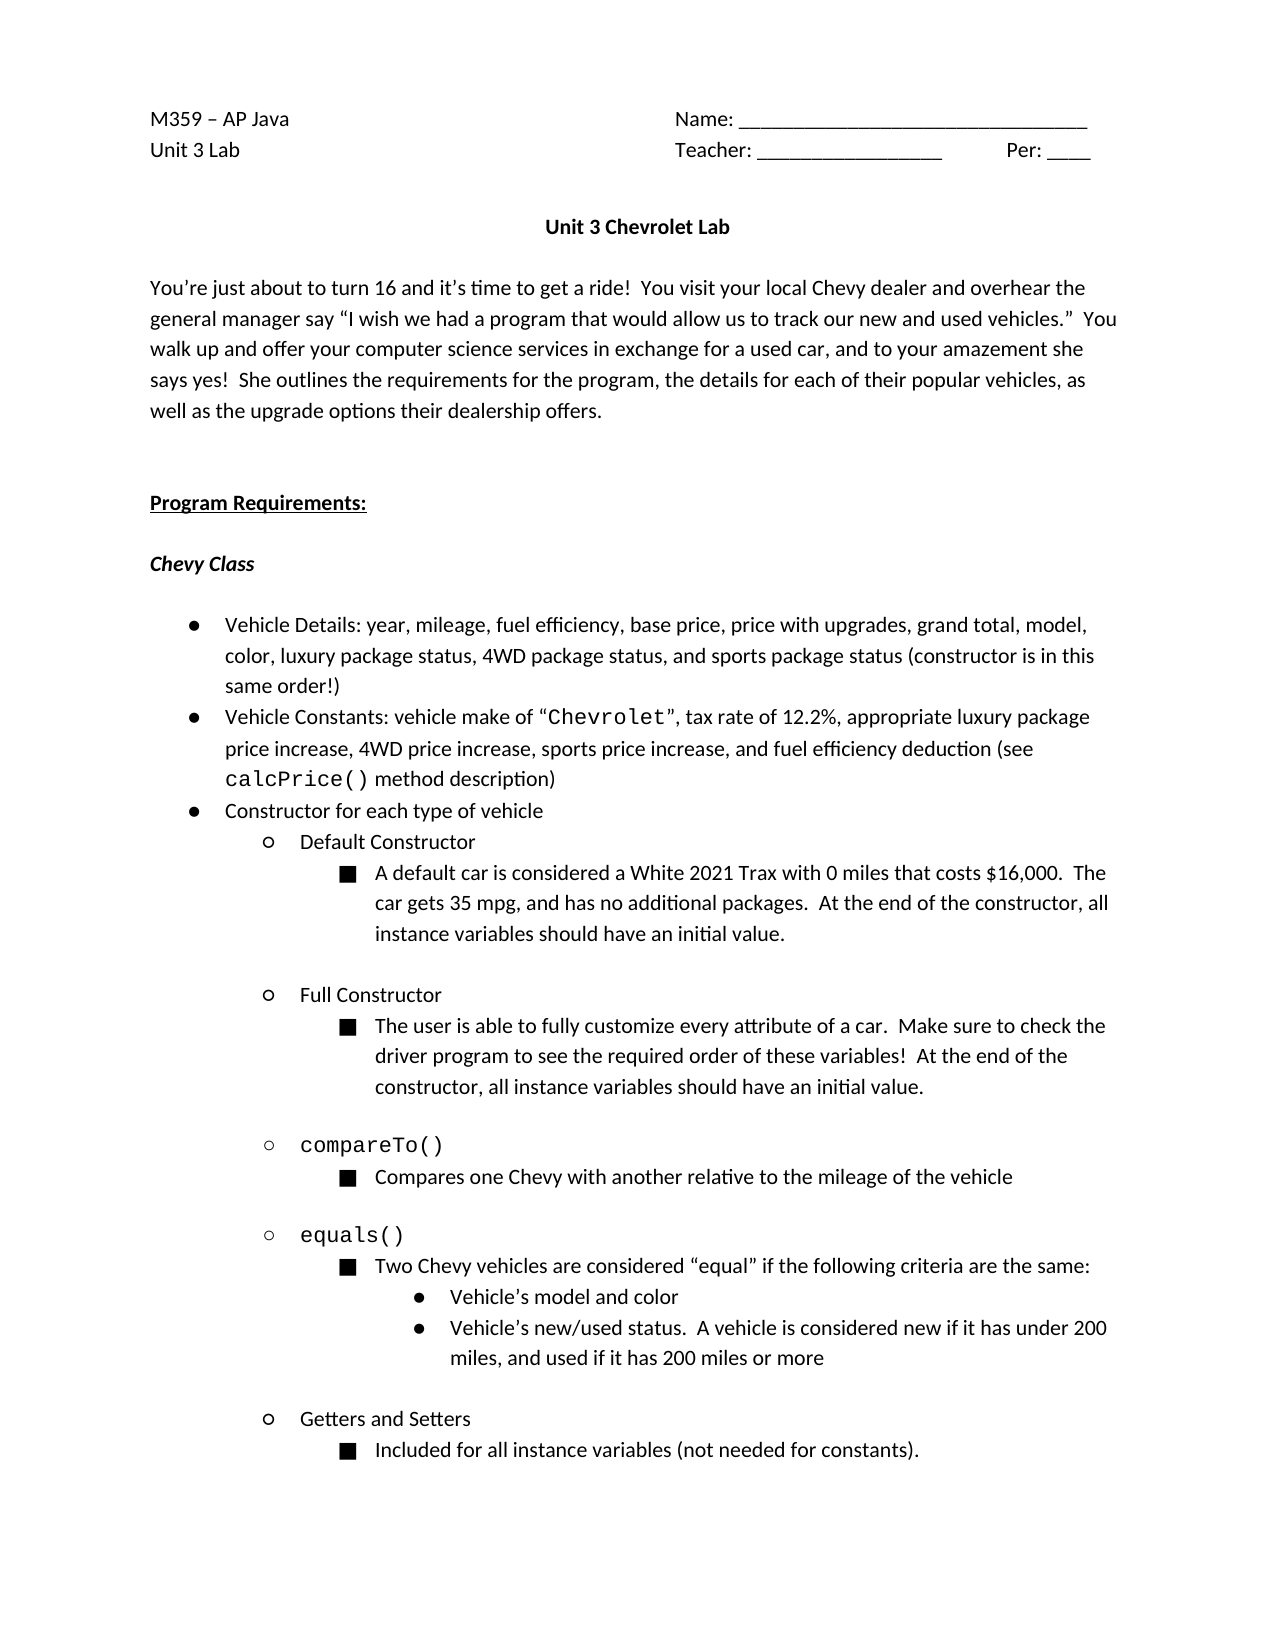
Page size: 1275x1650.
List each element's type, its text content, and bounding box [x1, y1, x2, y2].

list Vehicle Details: year, mileage, fuel efficiency, base price, price with upgrades, grand total, model, color, luxury package status, 4WD package status, and sports package status (constructor is in this same order!) [187, 611, 1125, 699]
list The user is able to fully customize every attribute of a car. Make sure to check the driver program to see the required order of these variables! At the end of the constructor, all instance variables should have an initial value. [337, 1012, 1125, 1100]
list A default car is considered a White 2021 Trax with 0 miles that costs $16,000. The car gets 35 mpg, and has no additional packages. At the end of the constructor, all instance variables should have an initial value. [337, 859, 1125, 947]
list equals() [262, 1224, 1125, 1249]
list Vehicle’s new/used status. A vehicle is considered new if it has under 200 miles, and used if it has 200 miles or more [412, 1314, 1125, 1371]
list Vehicle’s model and color [412, 1283, 1125, 1310]
list Vehicle Constants: vehicle make of “Chevrolet”, tax rate of 12.2%, appropriate luxury package price increase, 4WD price increase, sports price increase, and fuel efficiency deduction (see calcPrice() method description) [187, 703, 1125, 793]
list Two Chevy vehicles are considered “equal” if the following criteria are the same: [337, 1252, 1125, 1279]
list Constructor for each type of vehicle [187, 797, 1125, 824]
list Compares one Chevy with another relative to the mileage of the vehicle [337, 1163, 1125, 1189]
text Unit 3 Chevrolet Lab [150, 213, 1125, 240]
text Program Requirements: [150, 489, 1125, 515]
text M359 – AP Java Name: ________________________________ [150, 105, 1125, 132]
text Unit 3 Lab Teacher: _________________ Per: ____ [150, 136, 1125, 162]
text Chevy Class [150, 550, 1125, 577]
text You’re just about to turn 16 and it’s time to get a ride! You visit your local Chevy dealer and overhear the general manager say “I wish we had a program that would allow us to track our new and used vehicles.” You walk up and offer your computer science services in exchange for a used car, and to your amazement she says yes! She outlines the requirements for the program, the details for each of their popular vehicles, as well as the upgrade options their dealership offers. [150, 274, 1125, 423]
list compareTo() [262, 1134, 1125, 1159]
list Included for all instance variables (not needed for constants). [337, 1436, 1125, 1463]
list Default Constructor [262, 828, 1125, 855]
list Full Constructor [262, 981, 1125, 1008]
list Getters and Setters [262, 1406, 1125, 1432]
